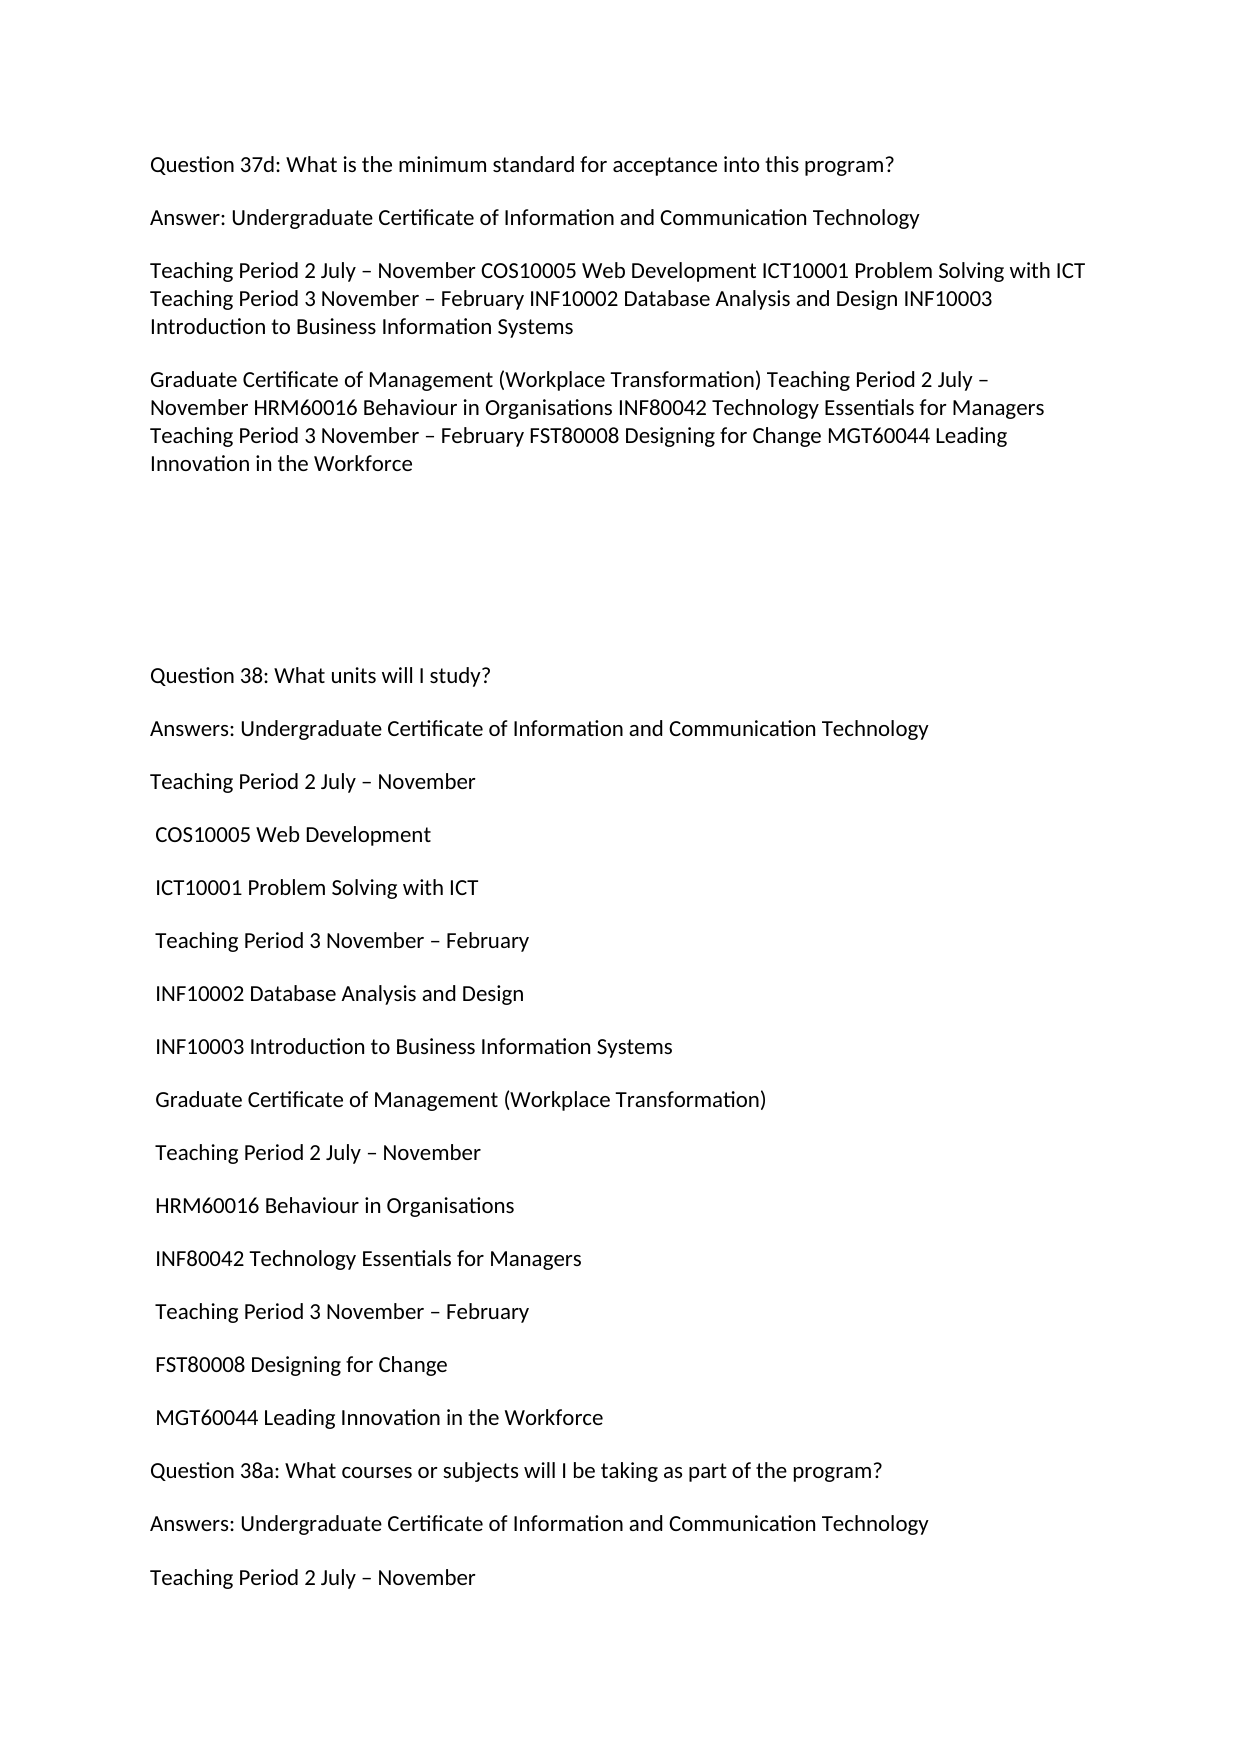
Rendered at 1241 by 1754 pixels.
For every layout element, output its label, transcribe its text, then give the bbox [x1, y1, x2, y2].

text Teaching Period 2 July – November [150, 1138, 1090, 1166]
text Question 37d: What is the minimum standard for acceptance into this program? [150, 150, 1090, 178]
text Teaching Period 2 July – November [150, 767, 1090, 795]
text Question 38a: What courses or subjects will I be taking as part of the program? [150, 1457, 1090, 1484]
text Question 38: What units will I study? [150, 661, 1090, 689]
text COS10005 Web Development [150, 820, 1090, 848]
text FST80008 Designing for Change [150, 1351, 1090, 1378]
text Teaching Period 2 July – November [150, 1563, 1090, 1591]
text Teaching Period 3 November – February [150, 926, 1090, 954]
text INF10002 Database Analysis and Design [150, 979, 1090, 1007]
text Graduate Certificate of Management (Workplace Transformation) [150, 1085, 1090, 1113]
text HRM60016 Behaviour in Organisations [150, 1191, 1090, 1219]
text INF80042 Technology Essentials for Managers [150, 1244, 1090, 1272]
text ICT10001 Problem Solving with ICT [150, 873, 1090, 901]
text INF10003 Introduction to Business Information Systems [150, 1032, 1090, 1060]
text Answer: Undergraduate Certificate of Information and Communication Technology [150, 203, 1090, 231]
text Teaching Period 3 November – February [150, 1297, 1090, 1326]
text MGT60044 Leading Innovation in the Workforce [150, 1403, 1090, 1432]
text Answers: Undergraduate Certificate of Information and Communication Technology [150, 714, 1090, 742]
text Answers: Undergraduate Certificate of Information and Communication Technology [150, 1509, 1090, 1538]
